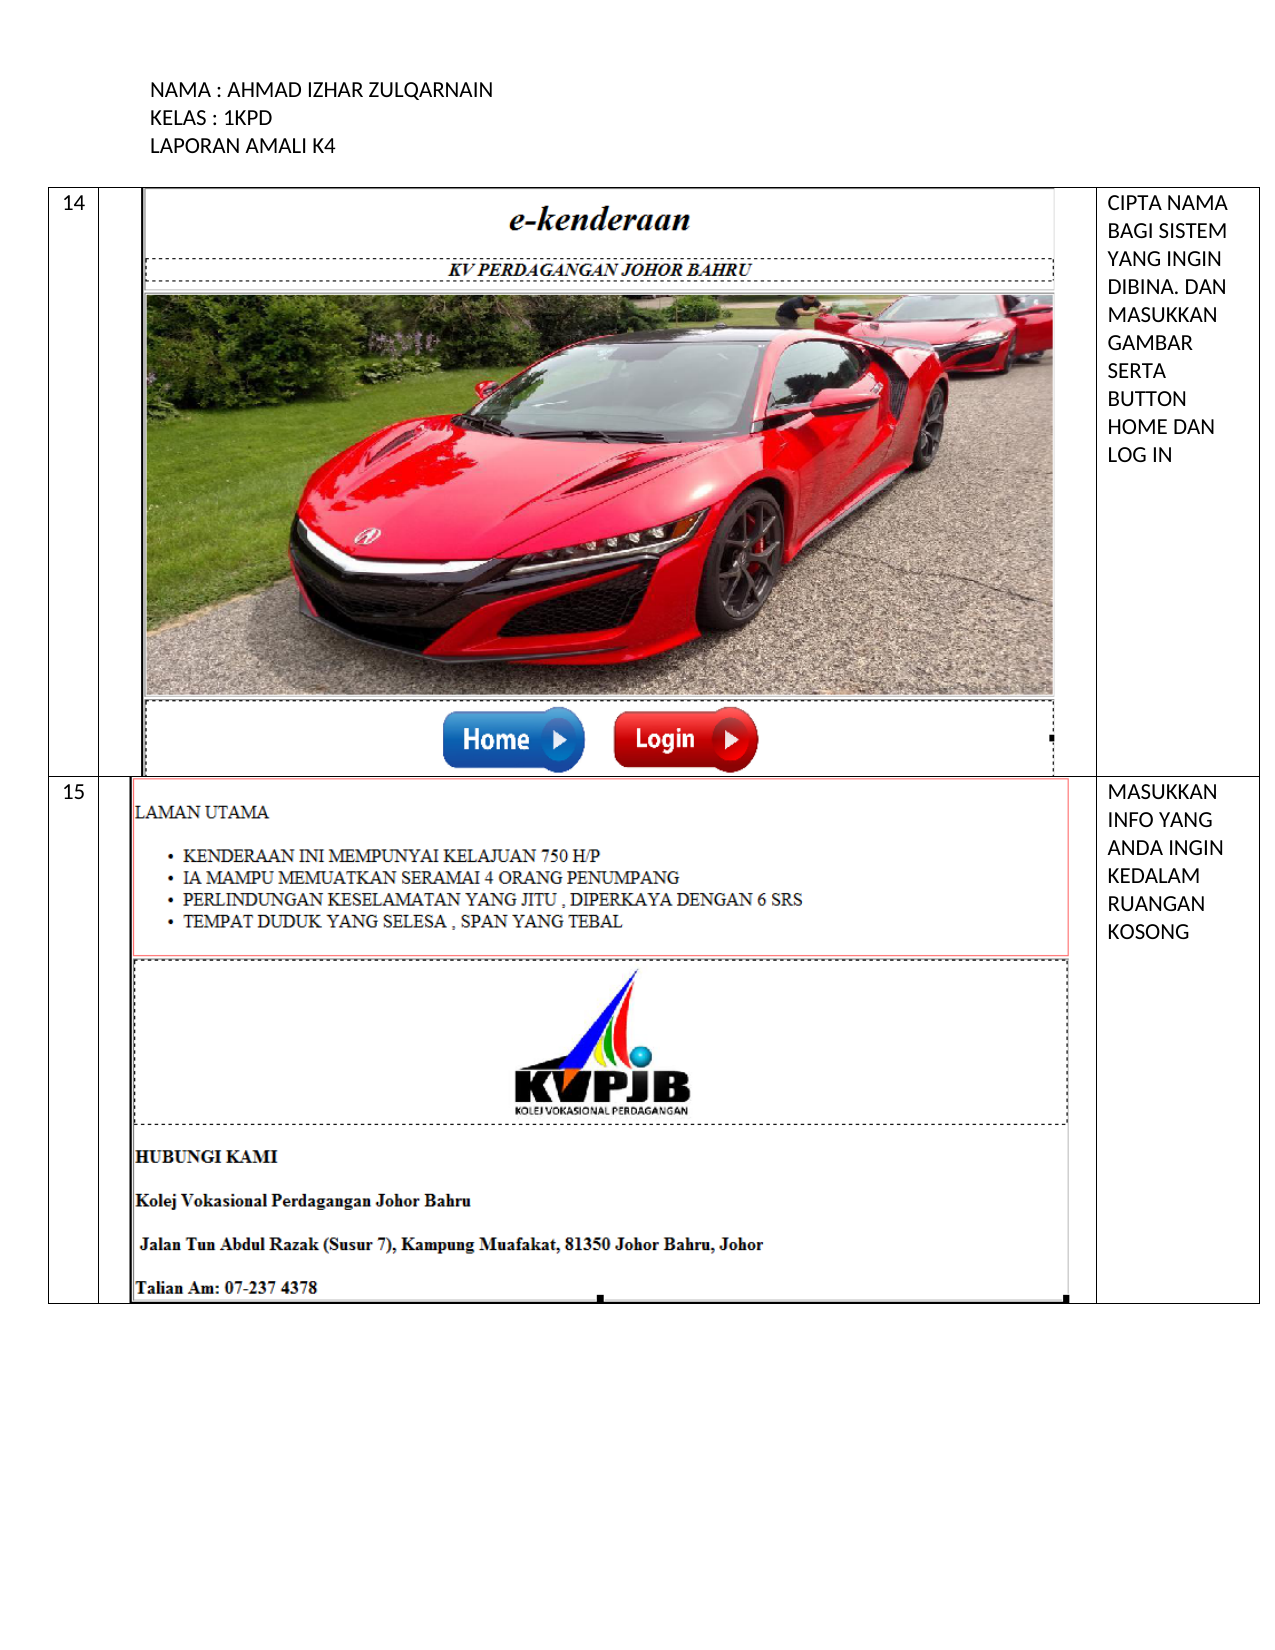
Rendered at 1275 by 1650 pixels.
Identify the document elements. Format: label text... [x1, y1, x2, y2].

table_cell [99, 188, 140, 776]
table_cell [1070, 777, 1096, 1302]
table_cell CIPTA NAMA BAGI SISTEM YANG INGIN DIBINA. DAN MASUKKAN GAMBAR SERTA BUTTON HOME DAN LOG IN [1097, 188, 1259, 776]
picture [140, 188, 1055, 776]
table_cell 15 [49, 777, 98, 1302]
table_cell 14 [49, 188, 98, 776]
table_cell [99, 777, 125, 1302]
table_cell MASUKKAN INFO YANG ANDA INGIN KEDALAM RUANGAN KOSONG [1097, 777, 1259, 1302]
table_cell [1055, 188, 1096, 776]
picture [125, 777, 1070, 1303]
